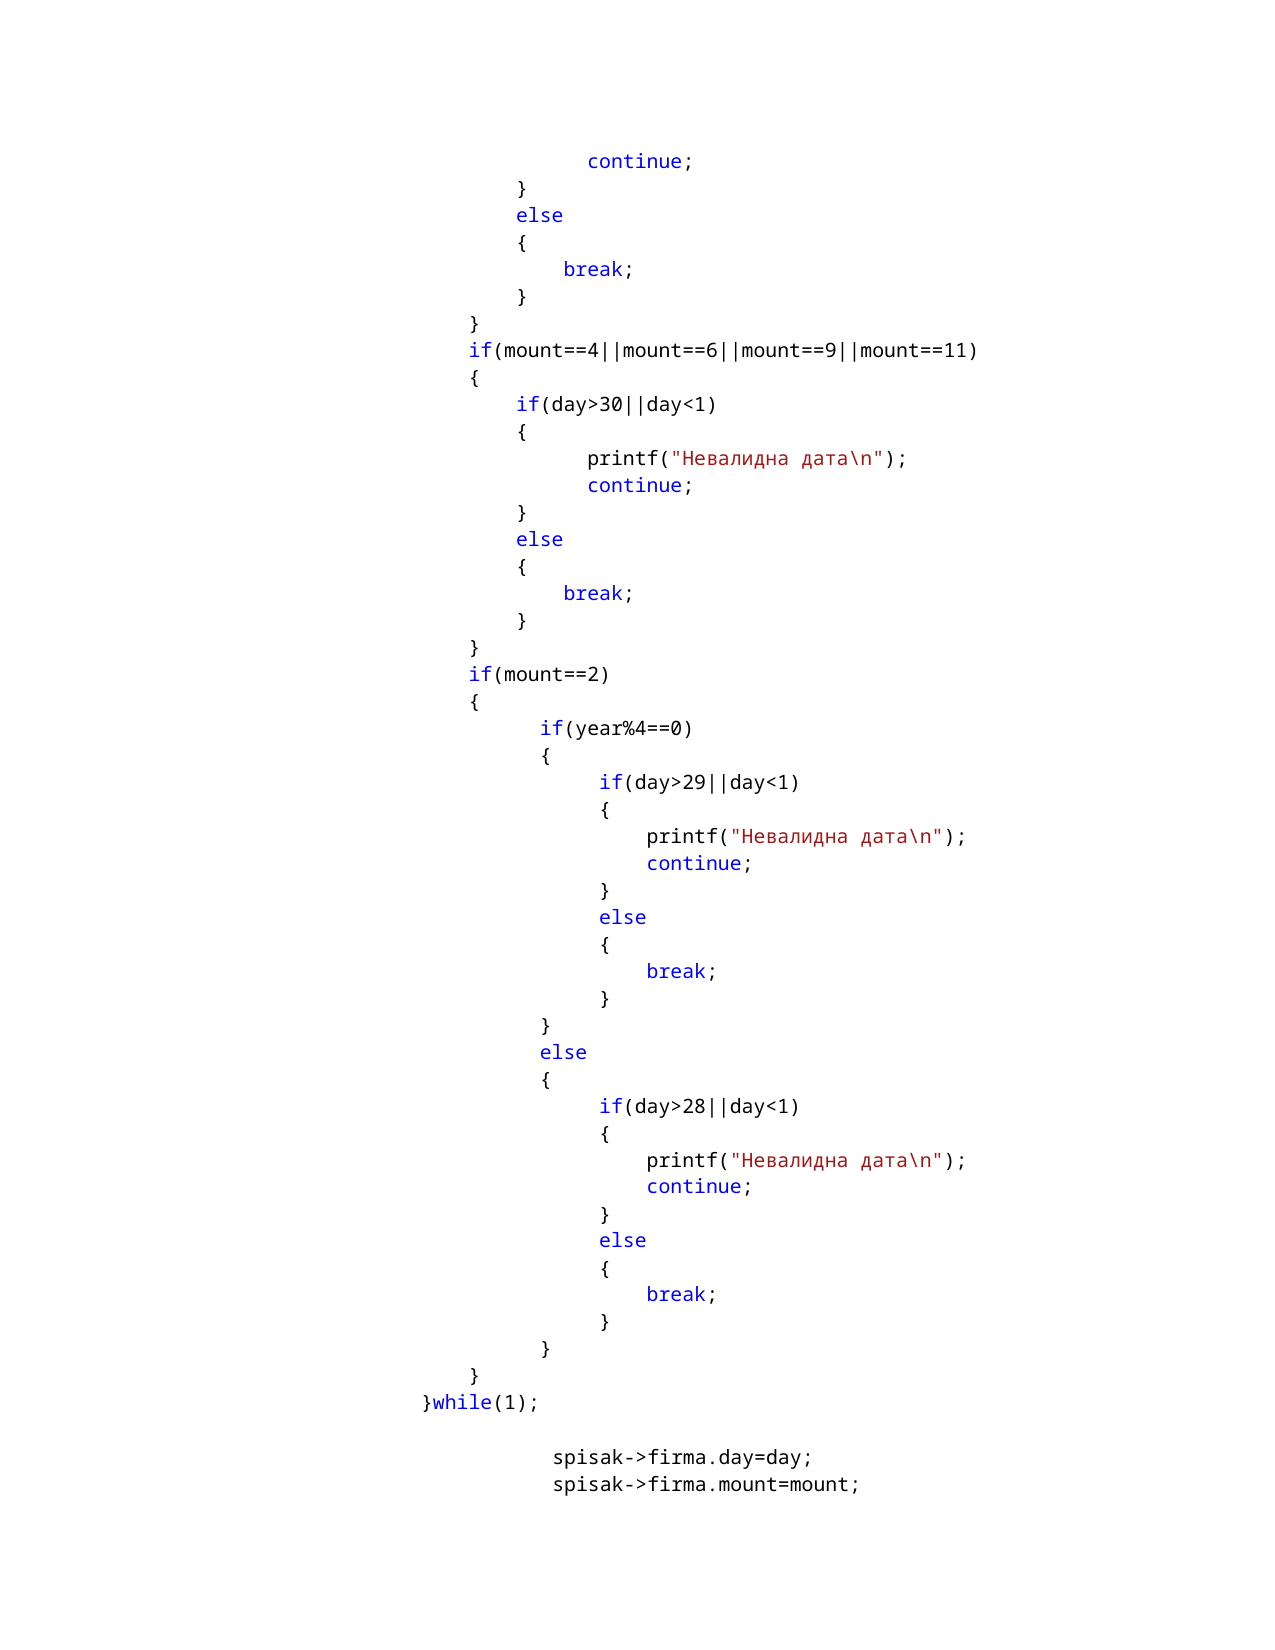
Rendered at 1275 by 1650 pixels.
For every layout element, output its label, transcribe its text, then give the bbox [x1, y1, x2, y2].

text printf("Невалидна дата\n"); [148, 1146, 1127, 1173]
text } [148, 174, 1127, 202]
text { [148, 417, 1127, 444]
text if(day>28||day<1) [148, 1092, 1127, 1119]
text { [148, 228, 1127, 256]
text { [148, 1119, 1127, 1146]
text { [148, 795, 1127, 822]
text { [148, 1065, 1127, 1092]
text printf("Невалидна дата\n"); [148, 444, 1127, 471]
text if(day>29||day<1) [148, 768, 1127, 795]
text continue; [148, 1173, 1127, 1200]
text continue; [148, 148, 1127, 174]
text { [148, 930, 1127, 957]
text if(mount==2) [148, 660, 1127, 687]
text { [148, 363, 1127, 390]
text } [148, 1335, 1127, 1362]
text continue; [148, 471, 1127, 498]
text else [148, 1227, 1127, 1254]
text spisak->firma.mount=mount; [148, 1471, 1127, 1498]
text } [148, 309, 1127, 336]
text break; [148, 1281, 1127, 1308]
text else [148, 903, 1127, 930]
text { [148, 741, 1127, 768]
text } [148, 1200, 1127, 1227]
text } [148, 282, 1127, 309]
text if(mount==4||mount==6||mount==9||mount==11) [148, 336, 1127, 363]
text spisak->firma.day=day; [148, 1444, 1127, 1471]
text { [148, 1254, 1127, 1281]
text } [148, 498, 1127, 525]
text }while(1); [148, 1389, 1127, 1416]
text } [148, 1308, 1127, 1335]
text { [148, 687, 1127, 714]
text if(day>30||day<1) [148, 390, 1127, 417]
text else [148, 1038, 1127, 1065]
text else [148, 525, 1127, 552]
text if(year%4==0) [148, 714, 1127, 741]
text break; [148, 579, 1127, 606]
text } [148, 1011, 1127, 1038]
text { [148, 552, 1127, 579]
text break; [148, 256, 1127, 282]
text } [148, 606, 1127, 633]
text continue; [148, 849, 1127, 876]
text } [148, 876, 1127, 903]
text } [148, 984, 1127, 1011]
text printf("Невалидна дата\n"); [148, 822, 1127, 849]
text else [148, 202, 1127, 228]
text } [148, 1362, 1127, 1389]
text } [148, 633, 1127, 660]
text break; [148, 957, 1127, 984]
